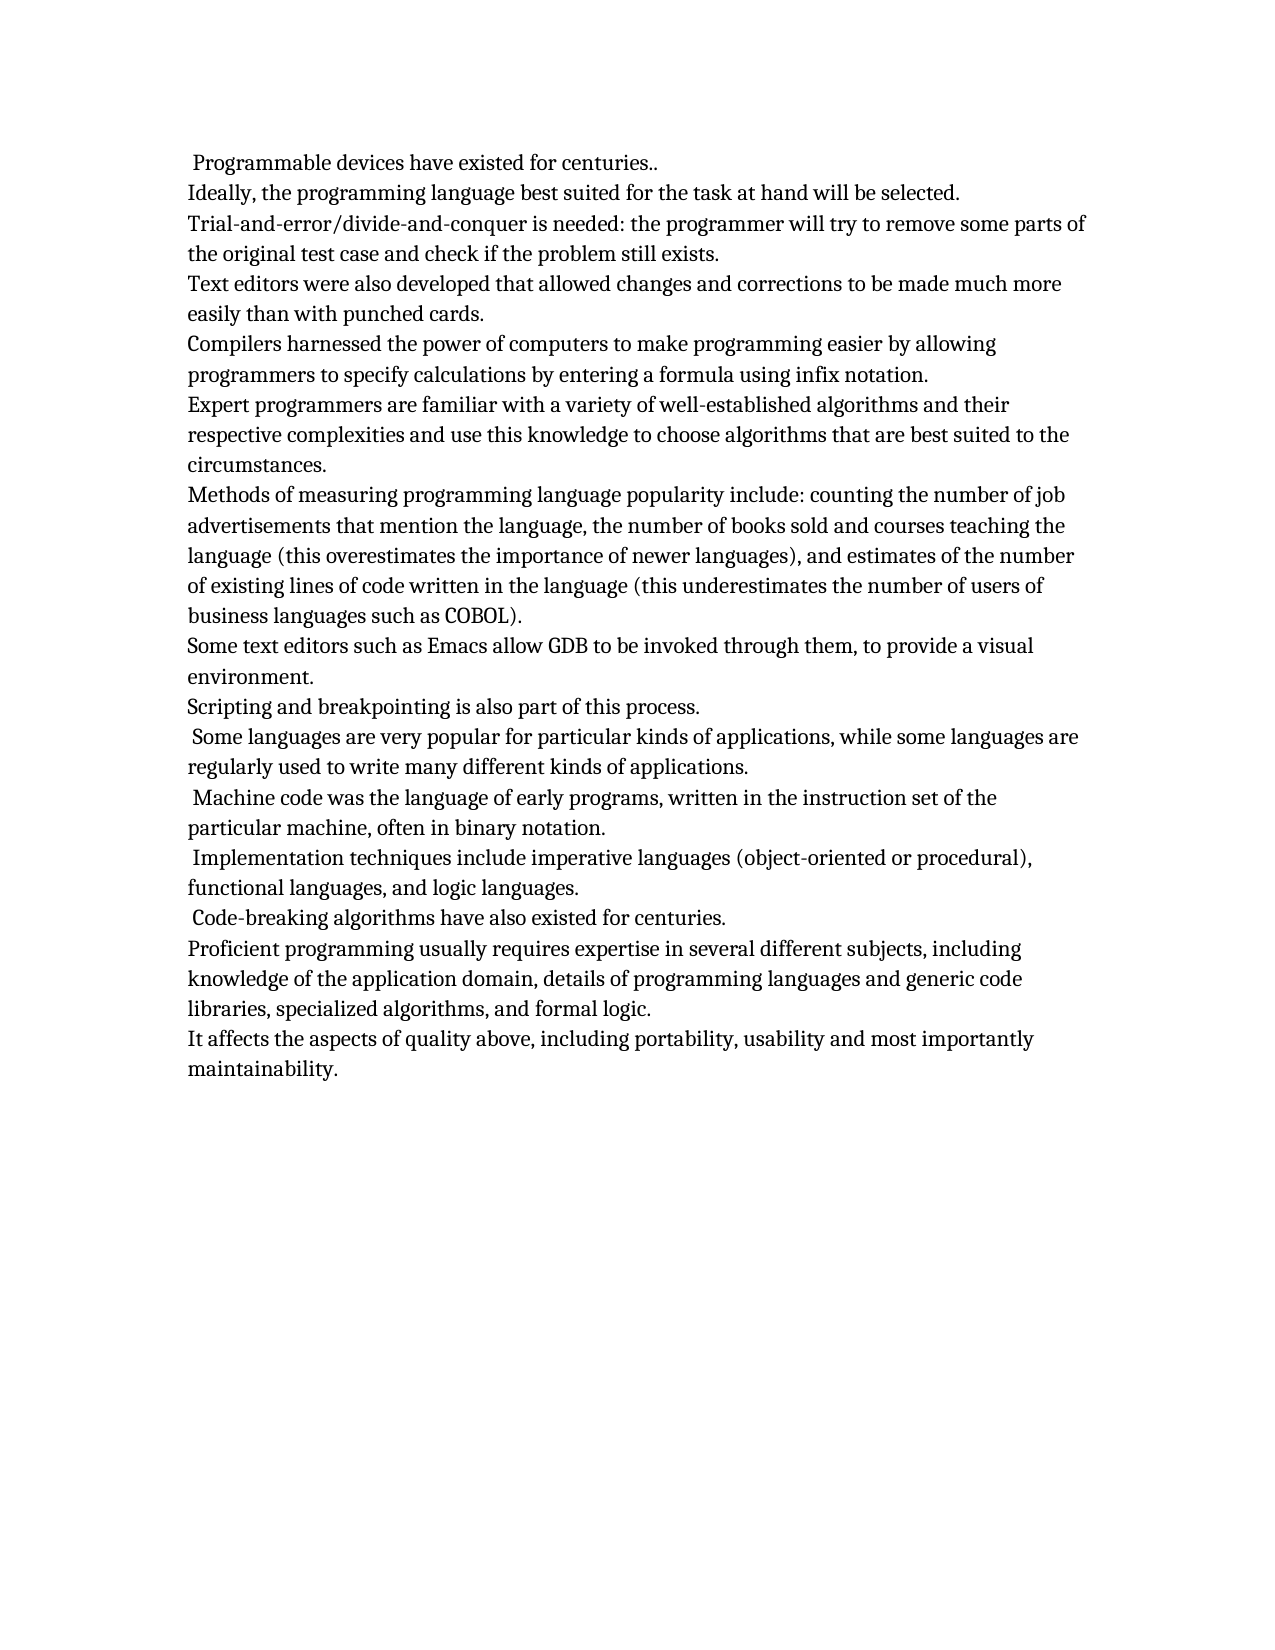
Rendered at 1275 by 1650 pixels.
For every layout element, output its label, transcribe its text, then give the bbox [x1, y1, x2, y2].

text Programmable devices have existed for centuries.. Ideally, the programming language best suited for the task at hand will be selected. Trial-and-error/divide-and-conquer is needed: the programmer will try to remove some parts of the original test case and check if the problem still exists. Text editors were also developed that allowed changes and corrections to be made much more easily than with punched cards. Compilers harnessed the power of computers to make programming easier by allowing programmers to specify calculations by entering a formula using infix notation. Expert programmers are familiar with a variety of well-established algorithms and their respective complexities and use this knowledge to choose algorithms that are best suited to the circumstances. Methods of measuring programming language popularity include: counting the number of job advertisements that mention the language, the number of books sold and courses teaching the language (this overestimates the importance of newer languages), and estimates of the number of existing lines of code written in the language (this underestimates the number of users of business languages such as COBOL). Some text editors such as Emacs allow GDB to be invoked through them, to provide a visual environment. Scripting and breakpointing is also part of this process. Some languages are very popular for particular kinds of applications, while some languages are regularly used to write many different kinds of applications. Machine code was the language of early programs, written in the instruction set of the particular machine, often in binary notation. Implementation techniques include imperative languages (object-oriented or procedural), functional languages, and logic languages. Code-breaking algorithms have also existed for centuries. Proficient programming usually requires expertise in several different subjects, including knowledge of the application domain, details of programming languages and generic code libraries, specialized algorithms, and formal logic. It affects the aspects of quality above, including portability, usability and most importantly maintainability. [187, 150, 1087, 1083]
